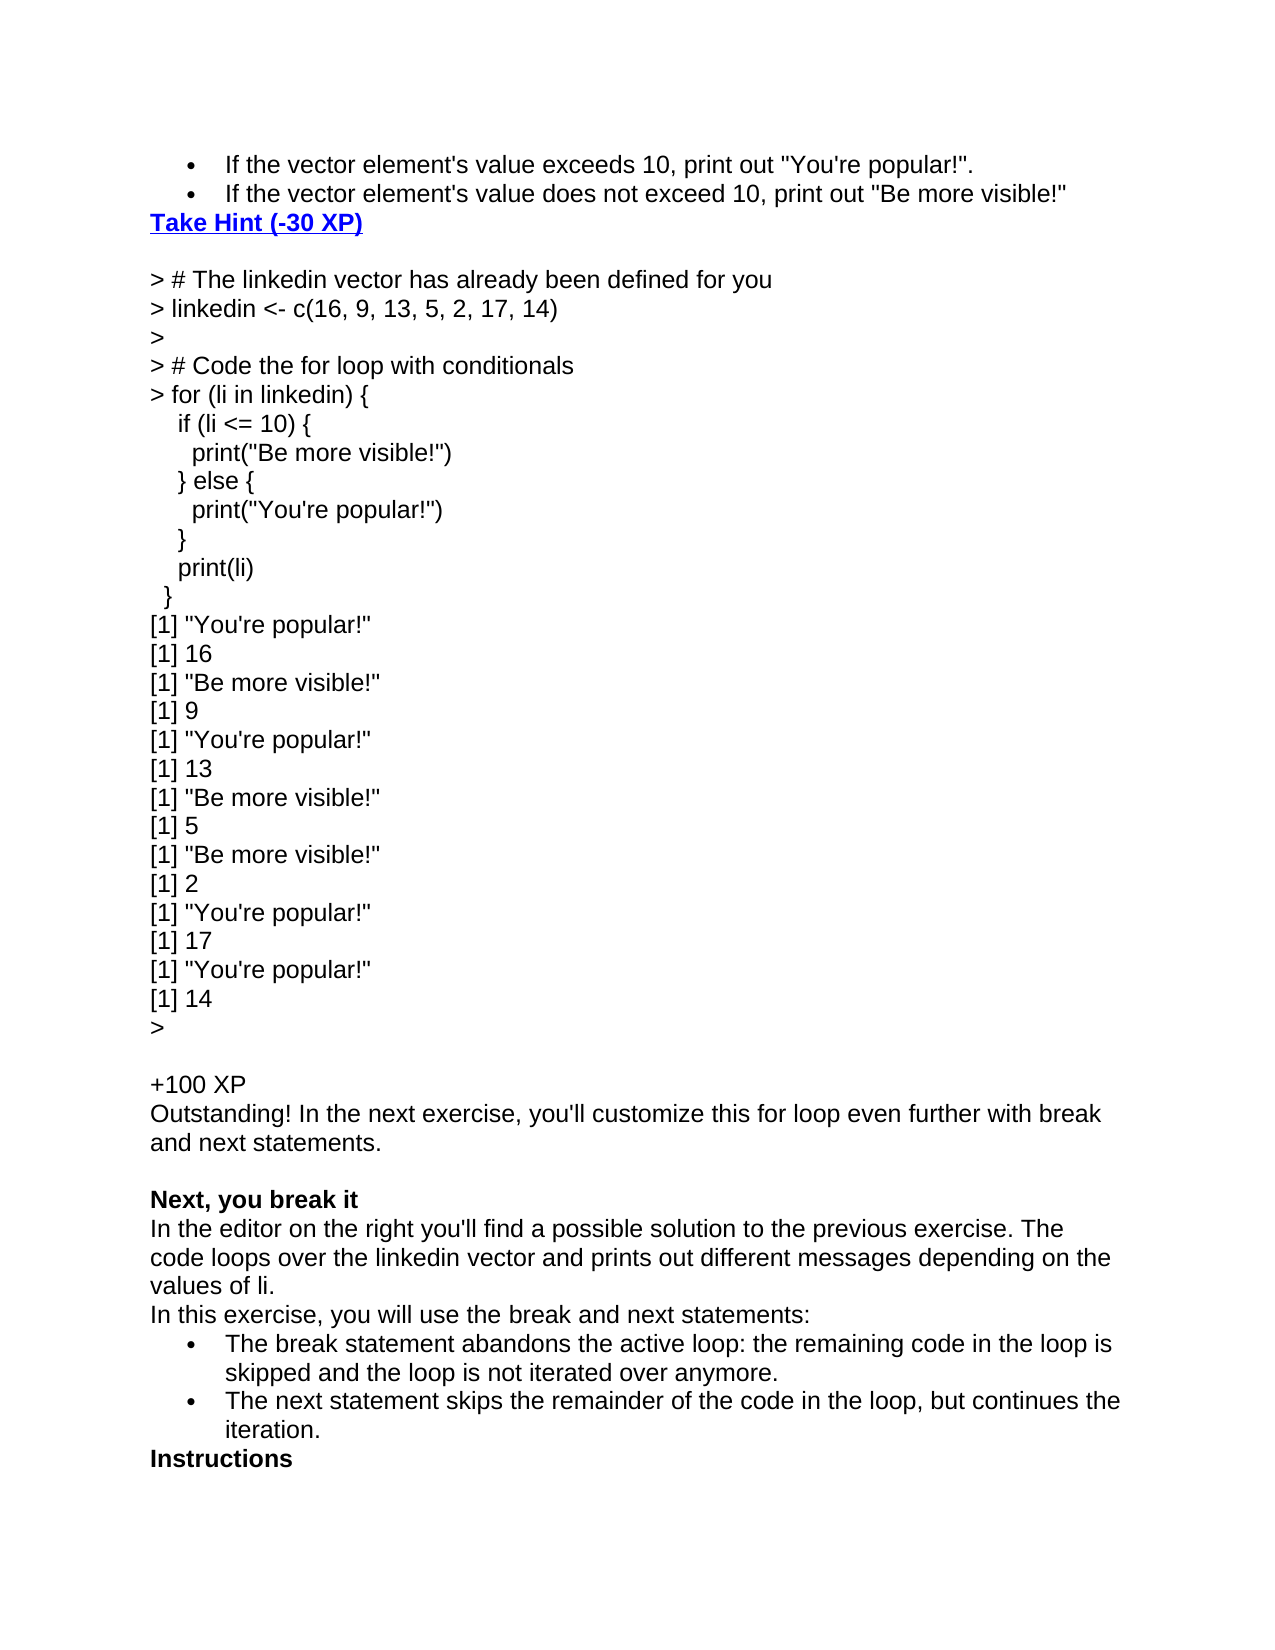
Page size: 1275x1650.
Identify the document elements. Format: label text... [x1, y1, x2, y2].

text [1] "You're popular!" [150, 897, 1125, 926]
text [1] 9 [150, 696, 1125, 725]
text Instructions [150, 1444, 1125, 1472]
text > linkedin <- c(16, 9, 13, 5, 2, 17, 14) [150, 294, 1125, 322]
text [1] "You're popular!" [150, 955, 1125, 984]
text [1] 5 [150, 811, 1125, 840]
list The next statement skips the remainder of the code in the loop, but continues the iteration. [187, 1386, 1125, 1444]
text Next, you break it [150, 1185, 1125, 1214]
text > for (li in linkedin) { [150, 380, 1125, 409]
text > [150, 1012, 1125, 1041]
list The break statement abandons the active loop: the remaining code in the loop is skipped and the loop is not iterated over anymore. [187, 1329, 1125, 1386]
text Take Hint (-30 XP) [150, 207, 1125, 236]
text } else { [150, 466, 1125, 495]
text [1] 2 [150, 869, 1125, 897]
text [1] "Be more visible!" [150, 782, 1125, 811]
text [1] 17 [150, 926, 1125, 955]
text print(li) [150, 552, 1125, 581]
text [1] 13 [150, 754, 1125, 782]
text Outstanding! In the next exercise, you'll customize this for loop even further with break and next statements. [150, 1099, 1125, 1156]
text [1] "Be more visible!" [150, 840, 1125, 869]
text } [150, 524, 1125, 552]
text [1] 16 [150, 639, 1125, 667]
text [1] "You're popular!" [150, 725, 1125, 754]
text > # The linkedin vector has already been defined for you [150, 265, 1125, 294]
text > [150, 322, 1125, 351]
list If the vector element's value exceeds 10, print out "You're popular!". [187, 150, 1125, 179]
text print("Be more visible!") [150, 437, 1125, 466]
text } [150, 581, 1125, 610]
text In this exercise, you will use the break and next statements: [150, 1300, 1125, 1329]
text > # Code the for loop with conditionals [150, 351, 1125, 380]
text [1] "Be more visible!" [150, 667, 1125, 696]
text +100 XP [150, 1070, 1125, 1099]
text if (li <= 10) { [150, 409, 1125, 437]
text [1] 14 [150, 984, 1125, 1012]
text print("You're popular!") [150, 495, 1125, 524]
list If the vector element's value does not exceed 10, print out "Be more visible!" [187, 179, 1125, 207]
text In the editor on the right you'll find a possible solution to the previous exercise. The code loops over the linkedin vector and prints out different messages depending on the values of li. [150, 1214, 1125, 1300]
text [1] "You're popular!" [150, 610, 1125, 639]
